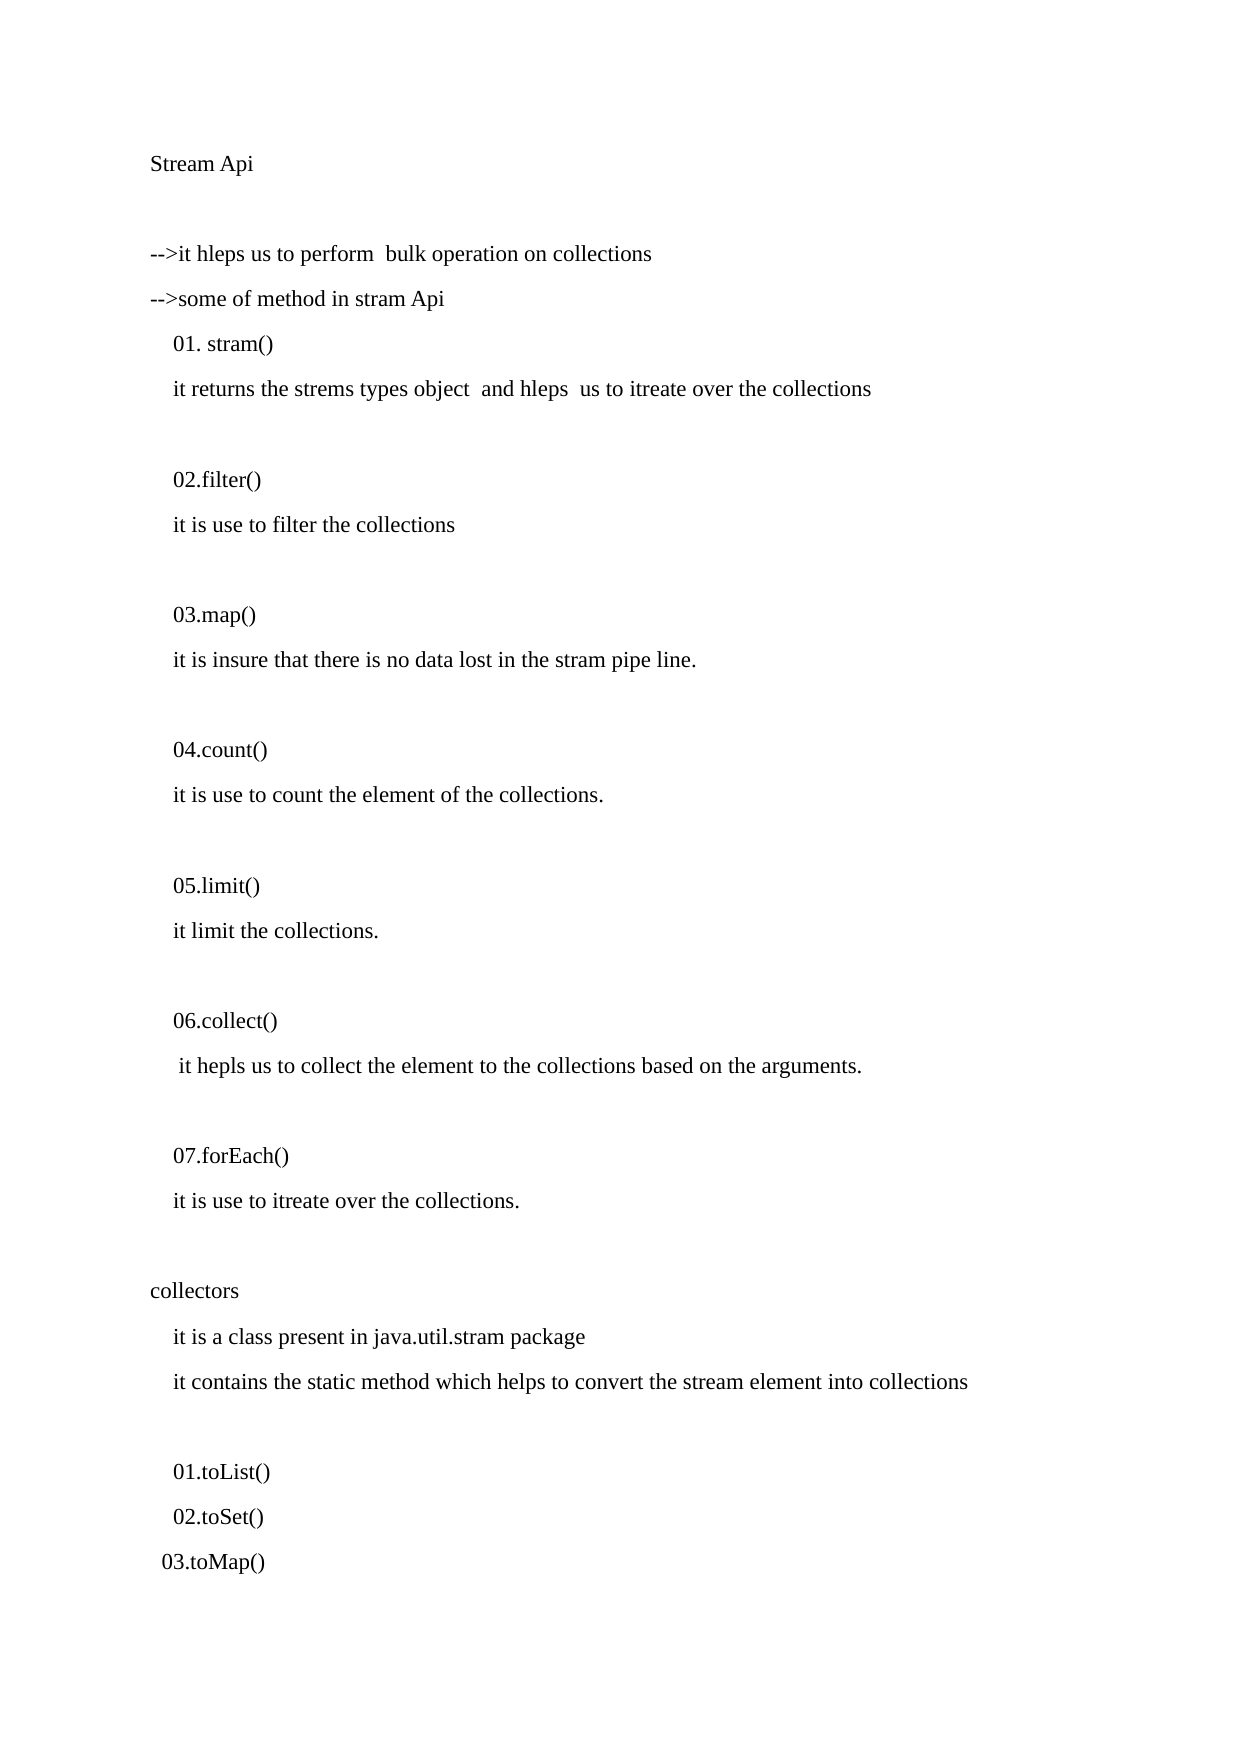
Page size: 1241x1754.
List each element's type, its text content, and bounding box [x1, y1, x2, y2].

text it is a class present in java.util.stram package [150, 1323, 1090, 1349]
text collectors [150, 1278, 1090, 1304]
text 04.count() [150, 736, 1090, 763]
text it is use to count the element of the collections. [150, 781, 1090, 808]
text it contains the static method which helps to convert the stream element into collections [150, 1368, 1090, 1394]
text it limit the collections. [150, 917, 1090, 943]
text 01. stram() [150, 330, 1090, 357]
text it returns the strems types object and hleps us to itreate over the collections [150, 376, 1090, 402]
text 05.limit() [150, 872, 1090, 898]
text 06.collect() [150, 1007, 1090, 1033]
text 02.toSet() [150, 1503, 1090, 1529]
text Stream Api [150, 150, 1090, 176]
text it is use to filter the collections [150, 511, 1090, 537]
text 02.filter() [150, 466, 1090, 492]
text -->some of method in stram Api [150, 285, 1090, 312]
text 01.toList() [150, 1458, 1090, 1484]
text it is insure that there is no data lost in the stram pipe line. [150, 646, 1090, 672]
text it is use to itreate over the collections. [150, 1187, 1090, 1214]
text 03.map() [150, 601, 1090, 627]
text it hepls us to collect the element to the collections based on the arguments. [150, 1052, 1090, 1078]
text -->it hleps us to perform bulk operation on collections [150, 240, 1090, 267]
text 07.forEach() [150, 1142, 1090, 1169]
text 03.toMap() [150, 1548, 1090, 1574]
